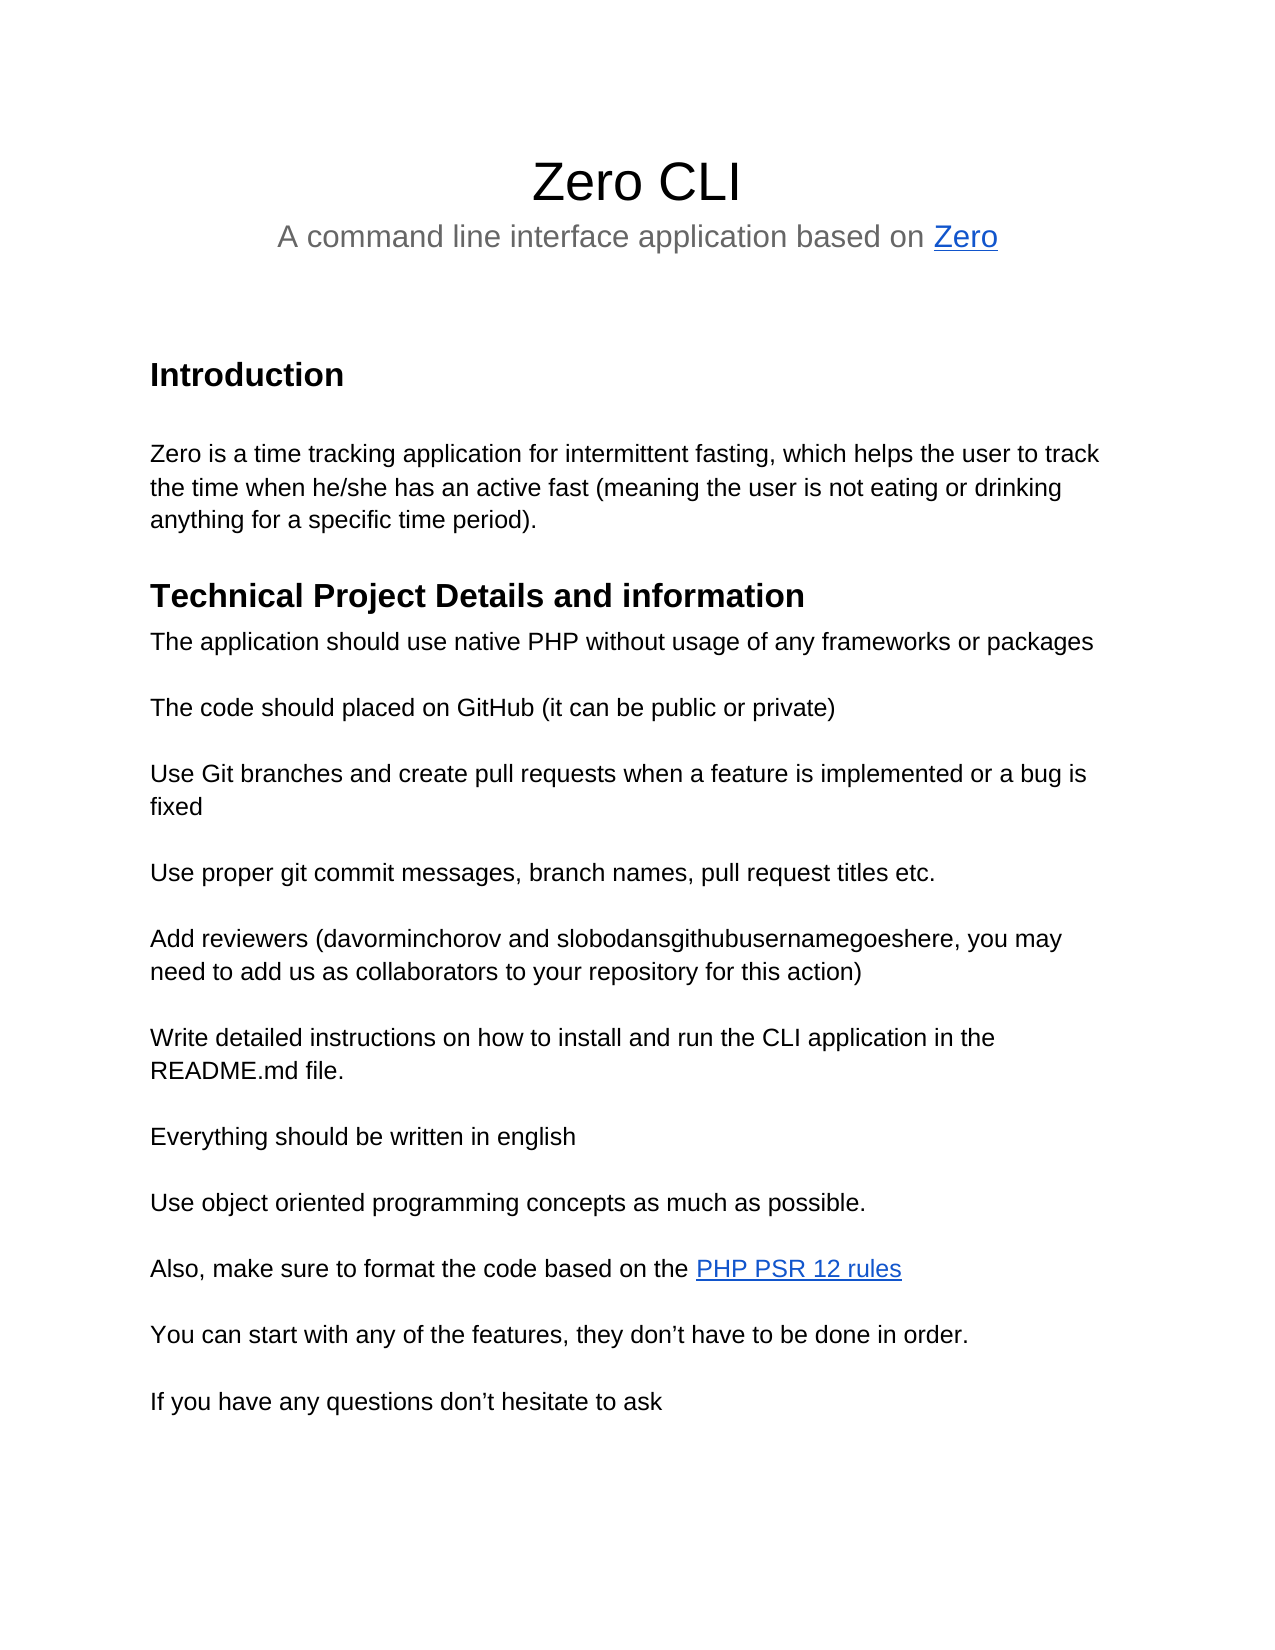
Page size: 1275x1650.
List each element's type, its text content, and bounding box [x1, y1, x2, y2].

subtitle A command line interface application based on Zero [150, 218, 1125, 254]
text Use Git branches and create pull requests when a feature is implemented or a bug is fixed [150, 759, 1125, 821]
text Also, make sure to format the code based on the PHP PSR 12 rules [150, 1254, 1125, 1283]
text If you have any questions don’t hesitate to ask [150, 1386, 1125, 1415]
text Use proper git commit messages, branch names, pull request titles etc. [150, 858, 1125, 887]
text The application should use native PHP without usage of any frameworks or packages [150, 627, 1125, 656]
text Use object oriented programming concepts as much as possible. [150, 1188, 1125, 1217]
text Everything should be written in english [150, 1122, 1125, 1151]
text Zero is a time tracking application for intermittent fasting, which helps the user to track the time when he/she has an active fast (meaning the user is not eating or drinking anything for a specific time period). [150, 439, 1125, 534]
text Add reviewers (davorminchorov and slobodansgithubusernamegoeshere, you may need to add us as collaborators to your repository for this action) [150, 924, 1125, 986]
subtitle Technical Project Details and information [150, 576, 1125, 614]
text You can start with any of the features, they don’t have to be done in order. [150, 1320, 1125, 1349]
title Zero CLI [150, 150, 1125, 212]
text The code should placed on GitHub (it can be public or private) [150, 693, 1125, 722]
text Write detailed instructions on how to install and run the CLI application in the README.md file. [150, 1023, 1125, 1085]
subtitle Introduction [150, 356, 1125, 394]
